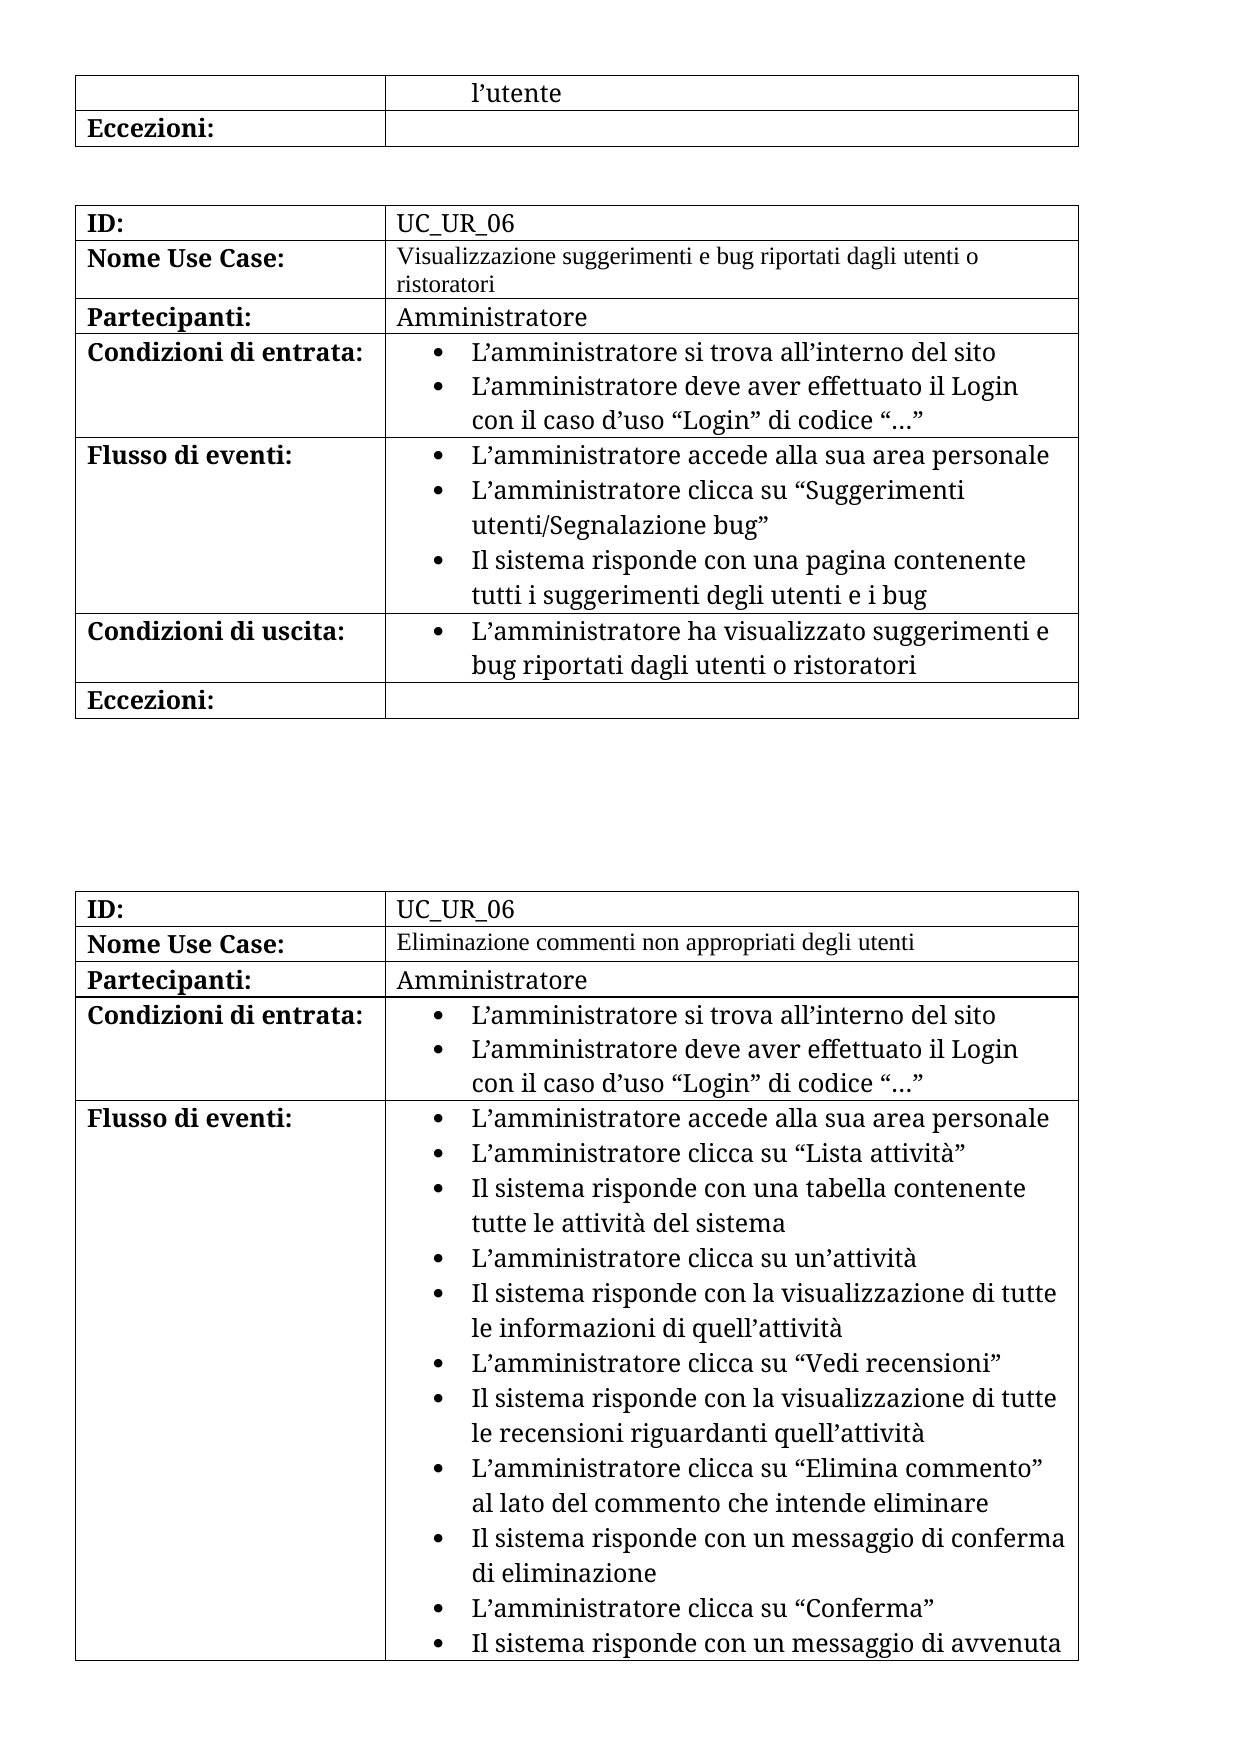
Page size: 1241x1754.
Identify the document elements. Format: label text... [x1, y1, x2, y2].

table_cell Condizioni di entrata: [76, 998, 385, 1099]
table_cell [386, 683, 1078, 717]
table_cell Condizioni di entrata: [76, 334, 385, 437]
table_cell Eccezioni: [76, 111, 385, 146]
table_cell L’amministratore si trova all’interno del sito L’amministratore deve aver effettuato il Login con il caso d’uso “Login” di codice “…” [386, 998, 1078, 1099]
table_cell Partecipanti: [76, 962, 385, 996]
table_cell L’amministratore si trova all’interno del sito L’amministratore deve aver effettuato il Login con il caso d’uso “Login” di codice “…” [386, 334, 1078, 437]
table_cell L’amministratore ha visualizzato suggerimenti e bug riportati dagli utenti o ristoratori [386, 614, 1078, 682]
table_cell Amministratore [386, 299, 1078, 333]
table_cell Partecipanti: [76, 299, 385, 333]
table_header ID: [76, 892, 385, 926]
table_cell Condizioni di uscita: [76, 614, 385, 682]
table_cell Amministratore [386, 962, 1078, 996]
table_cell Flusso di eventi: [76, 1101, 385, 1660]
table_header UC_UR_06 [386, 892, 1078, 926]
table_cell Flusso di eventi: [76, 438, 385, 612]
table_header UC_UR_06 [386, 206, 1078, 240]
table_cell Eliminazione commenti non appropriati degli utenti [386, 927, 1078, 961]
table_cell Nome Use Case: [76, 927, 385, 961]
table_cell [386, 76, 1078, 110]
table_cell Eccezioni: [76, 683, 385, 717]
table_cell Nome Use Case: [76, 241, 385, 298]
table_cell L’amministratore accede alla sua area personale L’amministratore clicca su “Suggerimenti utenti/Segnalazione bug” Il sistema risponde con una pagina contenente tutti i suggerimenti degli utenti e i bug [386, 438, 1078, 612]
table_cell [76, 76, 385, 110]
table_cell [386, 111, 1078, 146]
table_cell Visualizzazione suggerimenti e bug riportati dagli utenti o ristoratori [386, 241, 1078, 298]
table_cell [386, 1101, 1078, 1660]
table_header ID: [76, 206, 385, 240]
